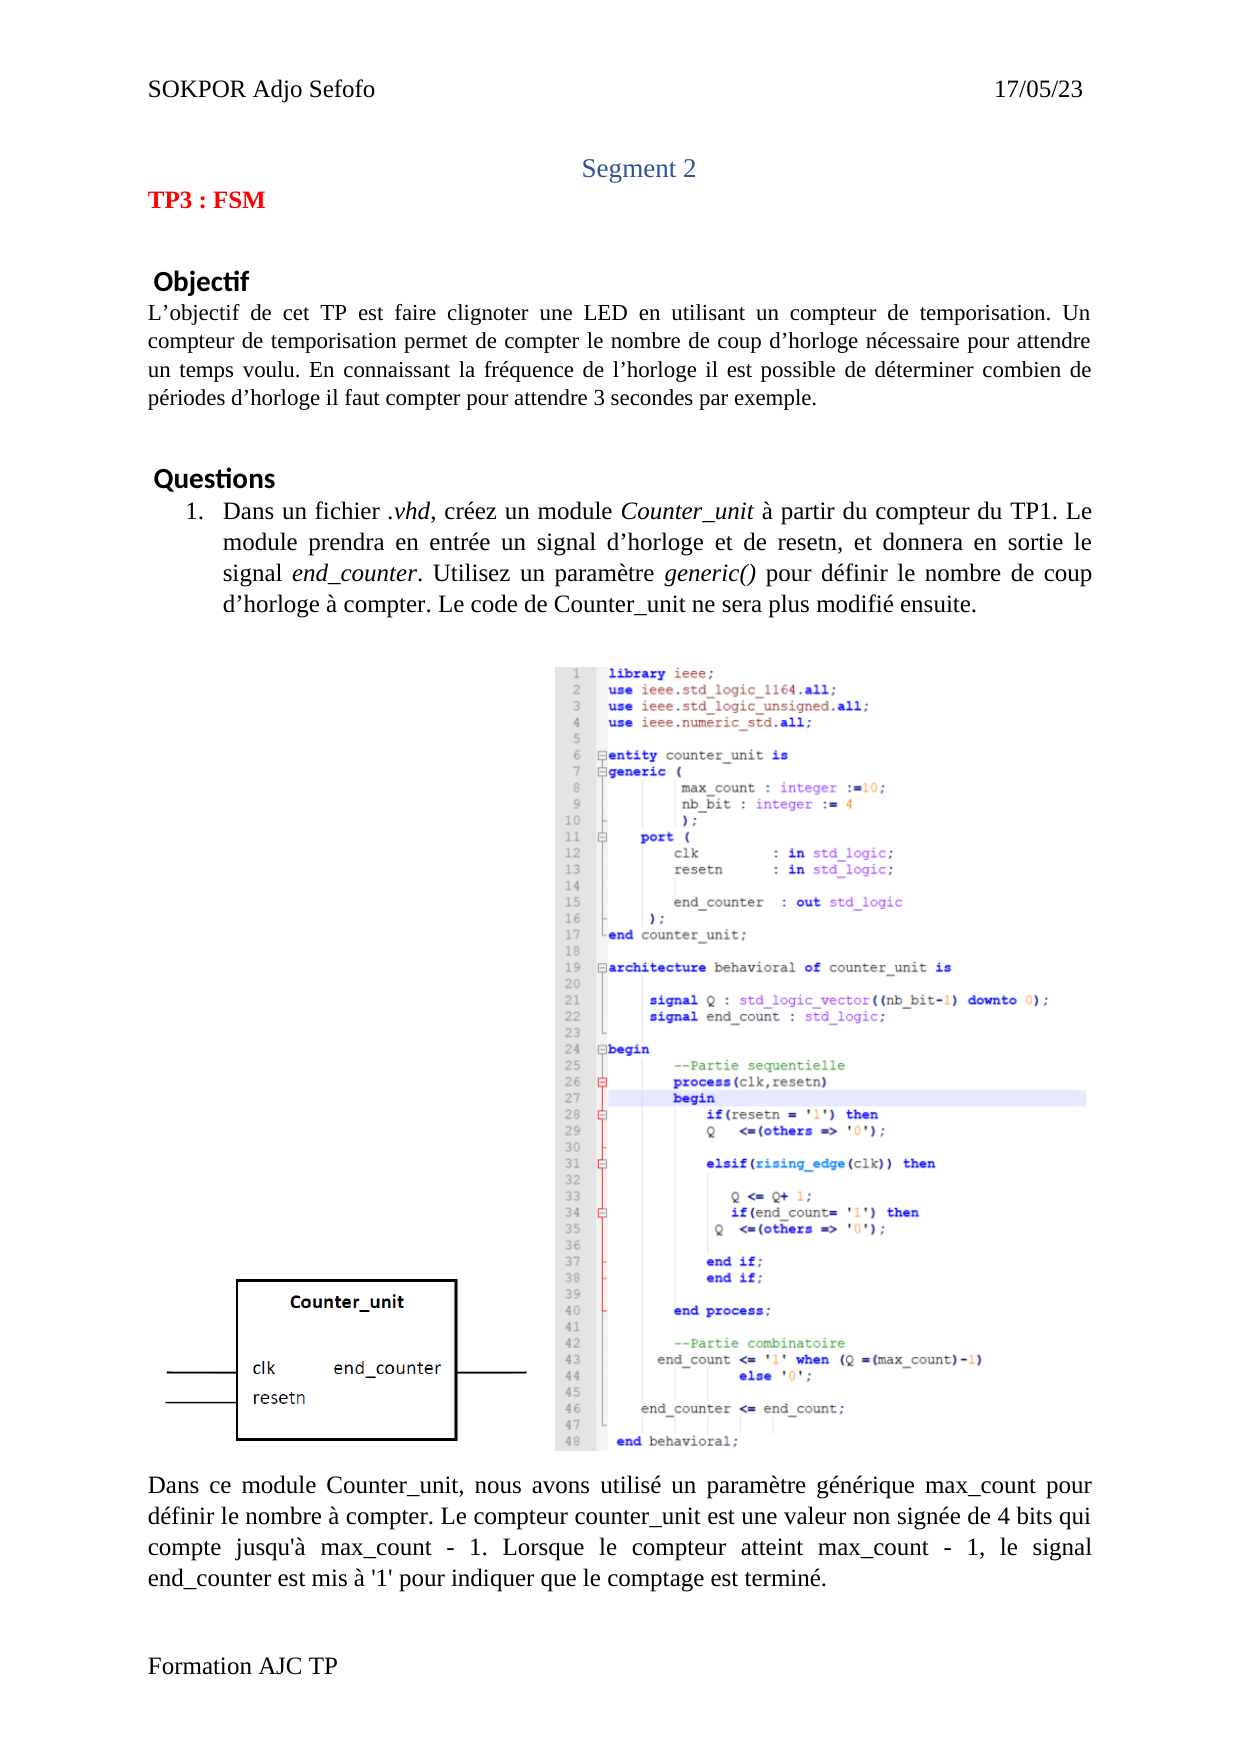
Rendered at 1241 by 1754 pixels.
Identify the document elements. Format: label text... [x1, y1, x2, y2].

text Questions [148, 460, 1093, 496]
picture [153, 667, 1087, 1451]
text Objectif [148, 263, 1093, 299]
subtitle Segment 2 [185, 152, 1093, 183]
list Dans un fichier .vhd, créez un module Counter_unit à partir du compteur du TP1. Le module prendra en entrée un signal d’horloge et de resetn, et donnera en sortie le signal end_counter. Utilisez un paramètre generic() pour définir le nombre de coup d’horloge à compter. Le code de Counter_unit ne sera plus modifié ensuite. [185, 496, 1093, 618]
text Dans ce module Counter_unit, nous avons utilisé un paramètre générique max_count pour définir le nombre à compter. Le compteur counter_unit est une valeur non signée de 4 bits qui compte jusqu'à max_count - 1. Lorsque le compteur atteint max_count - 1, le signal end_counter est mis à '1' pour indiquer que le comptage est terminé. [148, 1470, 1093, 1592]
text L’objectif de cet TP est faire clignoter une LED en utilisant un compteur de temporisation. Un compteur de temporisation permet de compter le nombre de coup d’horloge nécessaire pour attendre un temps voulu. En connaissant la fréquence de l’horloge il est possible de déterminer combien de périodes d’horloge il faut compter pour attendre 3 secondes par exemple. [148, 299, 1093, 411]
text TP3 : FSM [148, 185, 1093, 214]
